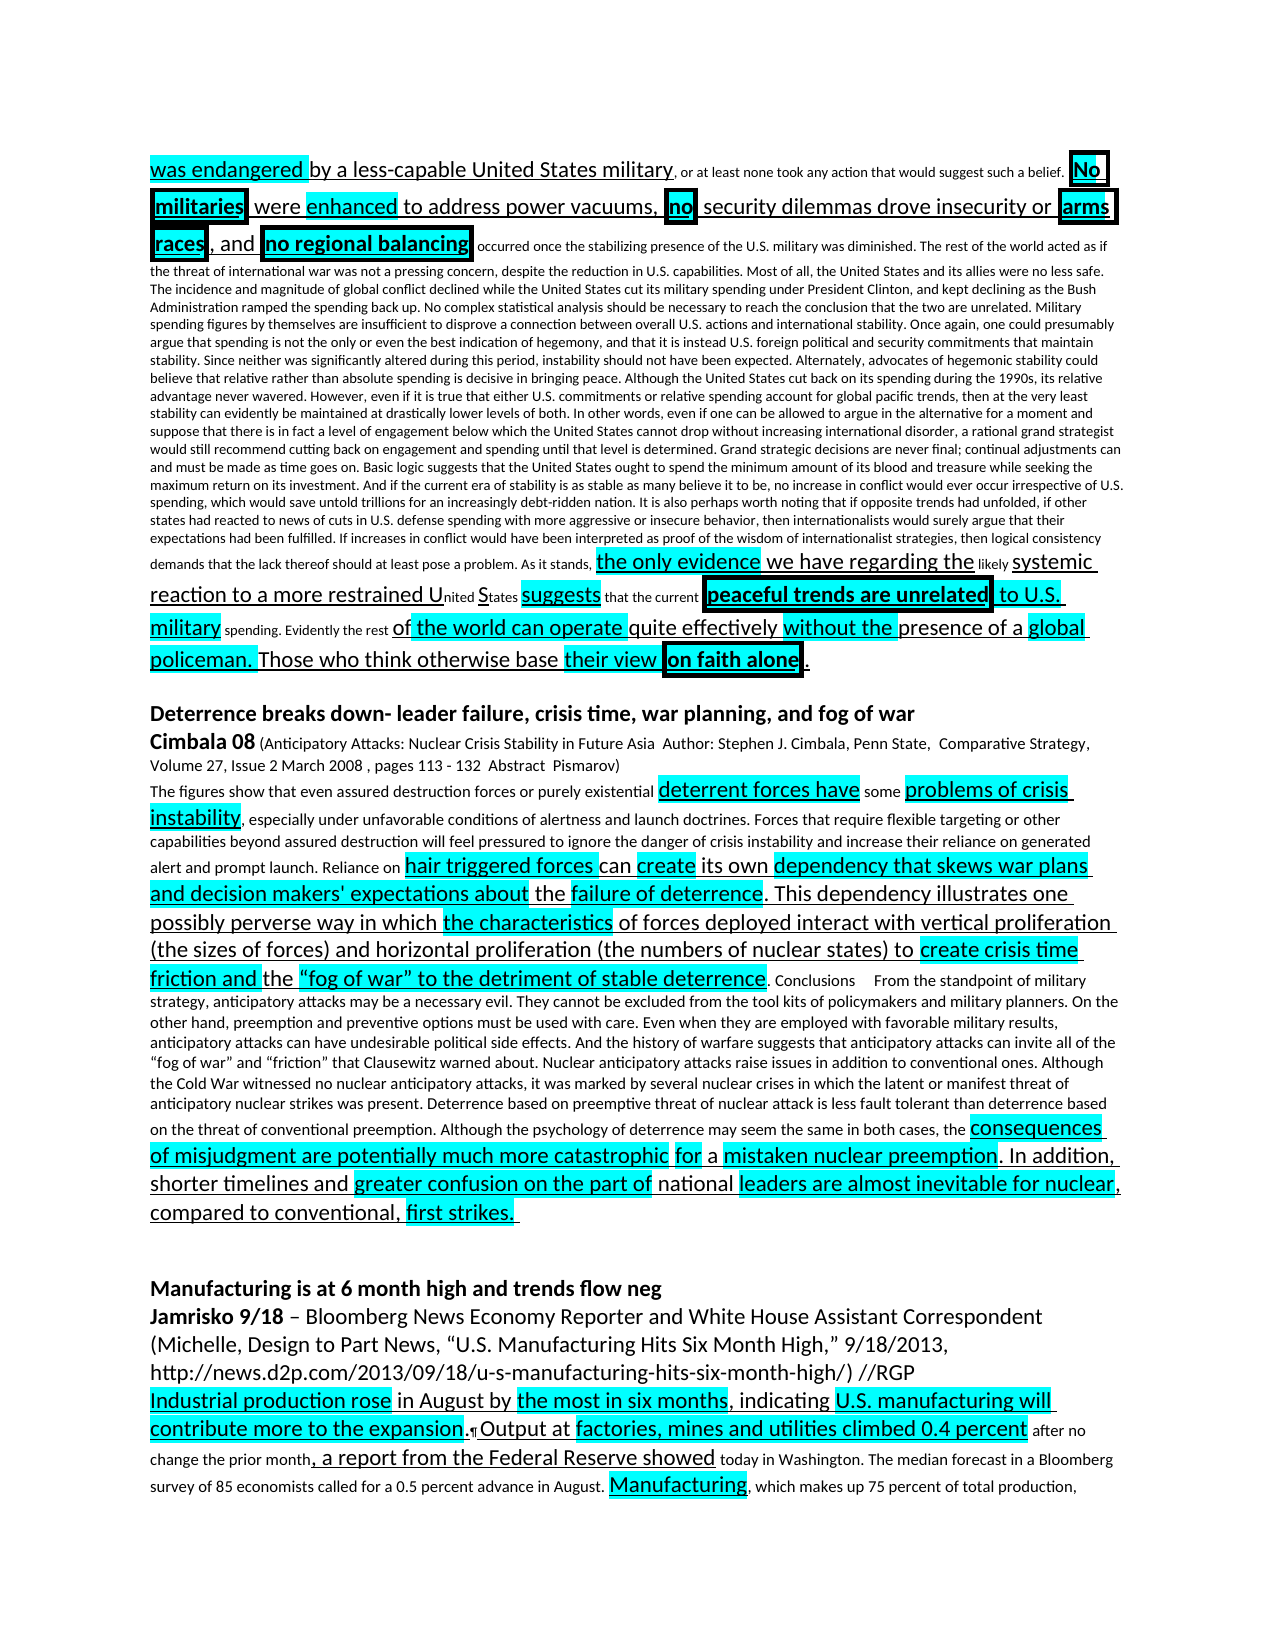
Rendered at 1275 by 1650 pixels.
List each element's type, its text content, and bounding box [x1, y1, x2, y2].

text Cimbala 08 (Anticipatory Attacks: Nuclear Crisis Stability in Future Asia Author: Stephen J. Cimbala, Penn State, Comparative Strategy, Volume 27, Issue 2 March 2008 , pages 113 - 132 Abstract Pismarov) [150, 727, 1125, 775]
text The figures show that even assured destruction forces or purely existential deterrent forces have some problems of crisis instability, especially under unfavorable conditions of alertness and launch doctrines. Forces that require flexible targeting or other capabilities beyond assured destruction will feel pressured to ignore the danger of crisis instability and increase their reliance on generated alert and prompt launch. Reliance on hair triggered forces can create its own dependency that skews war plans and decision makers' expectations about the failure of deterrence. This dependency illustrates one possibly perverse way in which the characteristics of forces deployed interact with vertical proliferation (the sizes of forces) and horizontal proliferation (the numbers of nuclear states) to create crisis time friction and the “fog of war” to the detriment of stable deterrence. Conclusions From the standpoint of military strategy, anticipatory attacks may be a necessary evil. They cannot be excluded from the tool kits of policymakers and military planners. On the other hand, preemption and preventive options must be used with care. Even when they are employed with favorable military results, anticipatory attacks can have undesirable political side effects. And the history of warfare suggests that anticipatory attacks can invite all of the “fog of war” and “friction” that Clausewitz warned about. Nuclear anticipatory attacks raise issues in addition to conventional ones. Although the Cold War witnessed no nuclear anticipatory attacks, it was marked by several nuclear crises in which the latent or manifest threat of anticipatory nuclear strikes was present. Deterrence based on preemptive threat of nuclear attack is less fault tolerant than deterrence based on the threat of conventional preemption. Although the psychology of deterrence may seem the same in both cases, the consequences of misjudgment are potentially much more catastrophic for a mistaken nuclear preemption. In addition, shorter timelines and greater confusion on the part of national leaders are almost inevitable for nuclear, compared to conventional, first strikes. [150, 775, 1125, 1226]
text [150, 150, 1125, 678]
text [150, 1387, 1125, 1499]
text Jamrisko 9/18 – Bloomberg News Economy Reporter and White House Assistant Correspondent (Michelle, Design to Part News, “U.S. Manufacturing Hits Six Month High,” 9/18/2013, http://news.d2p.com/2013/09/18/u-s-manufacturing-hits-six-month-high/) //RGP [150, 1302, 1125, 1387]
subtitle Manufacturing is at 6 month high and trends flow neg [150, 1274, 1125, 1302]
subtitle Deterrence breaks down- leader failure, crisis time, war planning, and fog of war [150, 699, 1125, 727]
